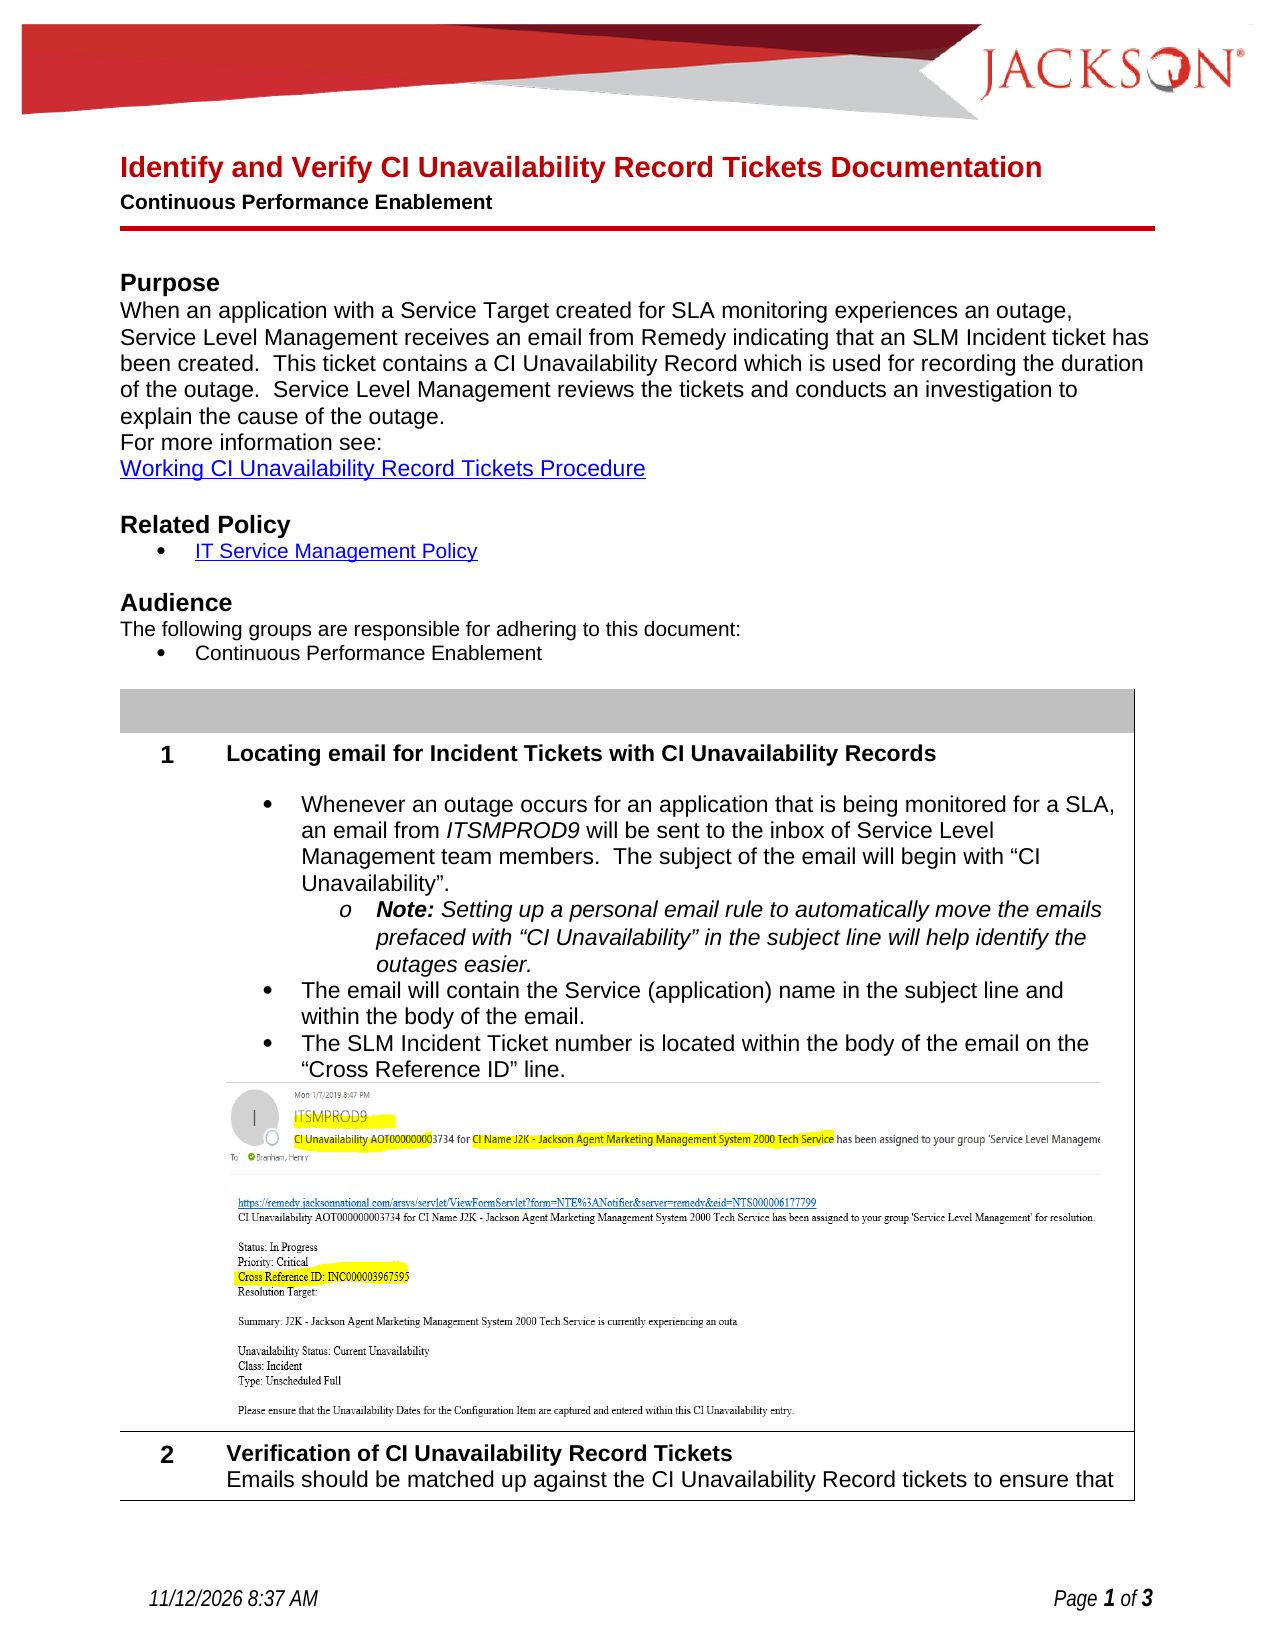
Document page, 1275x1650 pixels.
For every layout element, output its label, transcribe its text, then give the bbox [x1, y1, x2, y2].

text Audience [120, 588, 1155, 617]
table_header [214, 689, 1134, 733]
list Continuous Performance Enablement [157, 641, 1155, 665]
table_cell Locating email for Incident Tickets with CI Unavailability Records Whenever an outage occurs for an application that is being monitored for a SLA, an email from ITSMPROD9 will be sent to the inbox of Service Level Management team members. The subject of the email will begin with “CI Unavailability”. Note: Setting up a personal email rule to automatically move the emails prefaced with “CI Unavailability” in the subject line will help identify the outages easier. The email will contain the Service (application) name in the subject line and within the body of the email. The SLM Incident Ticket number is located within the body of the email on the “Cross Reference ID” line. [214, 733, 1134, 1431]
text For more information see: [120, 429, 1155, 455]
table_cell 2 [120, 1432, 214, 1500]
text Purpose [120, 268, 1155, 297]
subtitle Continuous Performance Enablement [120, 190, 1155, 226]
text Related Policy [120, 510, 1155, 539]
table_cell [214, 1432, 1134, 1500]
list IT Service Management Policy [157, 539, 1155, 563]
picture [226, 1082, 1101, 1424]
table_header [120, 689, 214, 733]
text When an application with a Service Target created for SLA monitoring experiences an outage, Service Level Management receives an email from Remedy indicating that an SLM Incident ticket has been created. This ticket contains a CI Unavailability Record which is used for recording the duration of the outage. Service Level Management reviews the tickets and conducts an investigation to explain the cause of the outage. [120, 297, 1155, 429]
picture [0, 3, 1264, 123]
subtitle Identify and Verify CI Unavailability Record Tickets Documentation [120, 150, 1155, 183]
text Working CI Unavailability Record Tickets Procedure [120, 455, 1155, 482]
table_cell 1 [120, 733, 214, 1431]
text The following groups are responsible for adhering to this document: [120, 617, 1155, 641]
